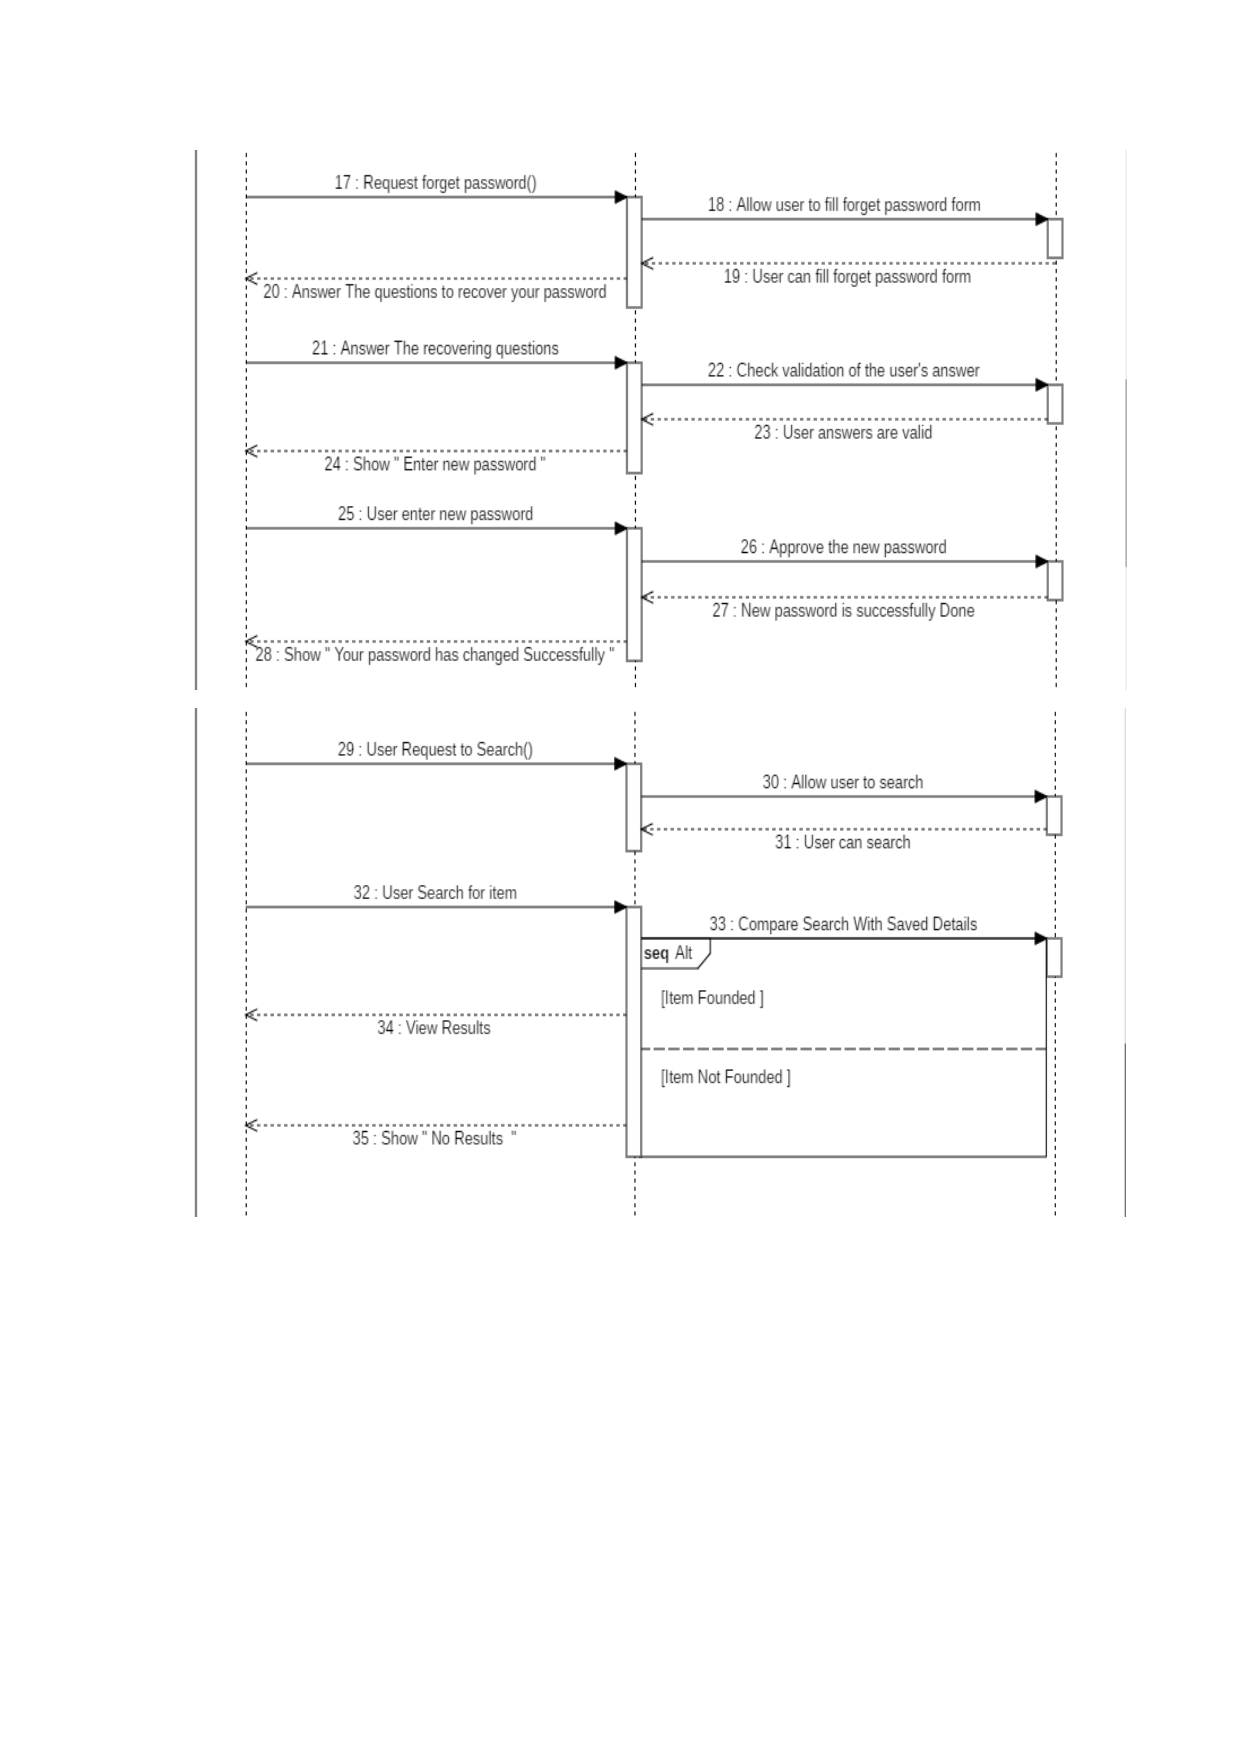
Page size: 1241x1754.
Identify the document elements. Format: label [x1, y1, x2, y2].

picture [187, 150, 1127, 690]
picture [187, 708, 1126, 1217]
